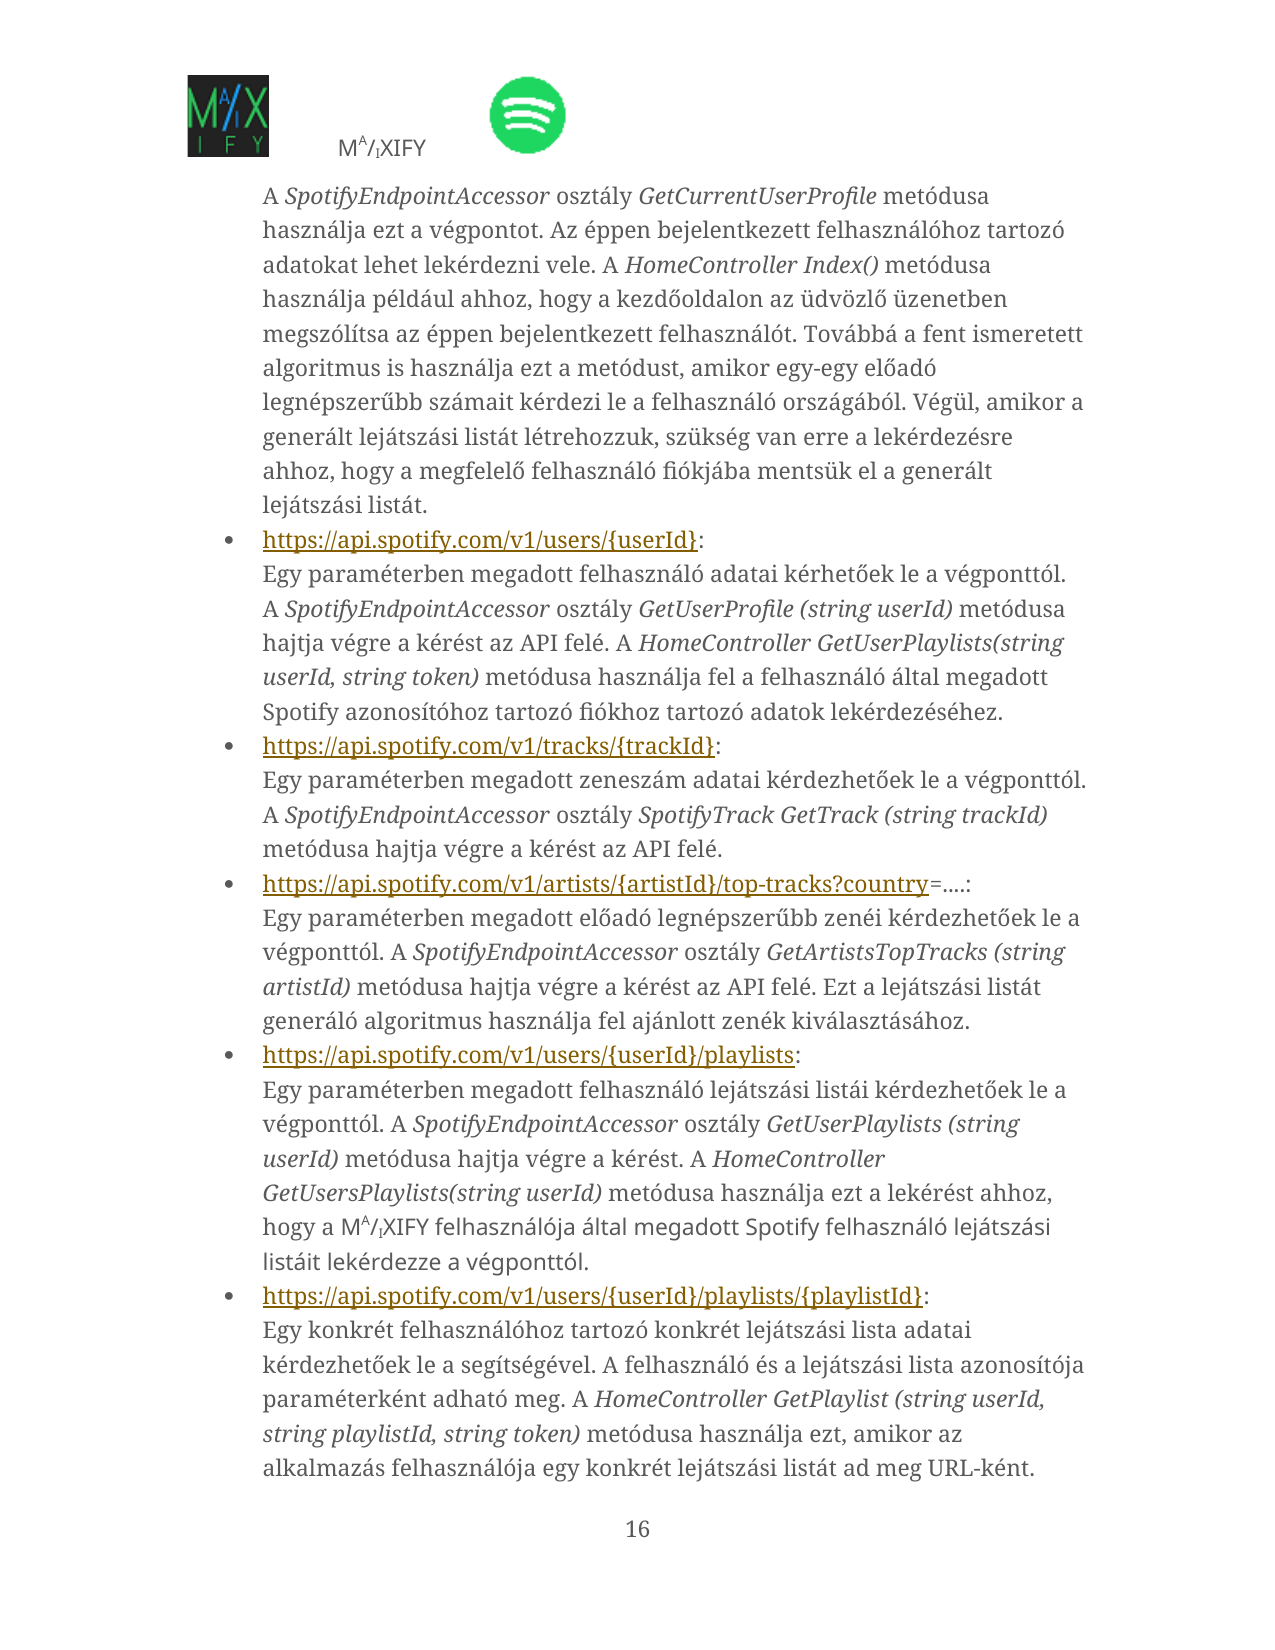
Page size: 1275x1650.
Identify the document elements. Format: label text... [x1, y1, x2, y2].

list A SpotifyEndpointAccessor osztály GetCurrentUserProfile metódusa használja ezt a végpontot. Az éppen bejelentkezett felhasználóhoz tartozó adatokat lehet lekérdezni vele. A HomeController Index() metódusa használja például ahhoz, hogy a kezdőoldalon az üdvözlő üzenetben megszólítsa az éppen bejelentkezett felhasználót. Továbbá a fent ismeretett algoritmus is használja ezt a metódust, amikor egy-egy előadó legnépszerűbb számait kérdezi le a felhasználó országából. Végül, amikor a generált lejátszási listát létrehozzuk, szükség van erre a lekérdezésre ahhoz, hogy a megfelelő felhasználó fiókjába mentsük el a generált lejátszási listát. [262, 180, 1087, 521]
list https://api.spotify.com/v1/users/{userId}/playlists: [225, 1039, 1087, 1071]
list https://api.spotify.com/v1/users/{userId}: [225, 524, 1087, 555]
list https://api.spotify.com/v1/artists/{artistId}/top-tracks?country=....: [225, 867, 1087, 899]
list https://api.spotify.com/v1/users/{userId}/playlists/{playlistId}: [225, 1280, 1087, 1311]
list Egy paraméterben megadott felhasználó adatai kérhetőek le a végponttól. A SpotifyEndpointAccessor osztály GetUserProfile (string userId) metódusa hajtja végre a kérést az API felé. A HomeController GetUserPlaylists(string userId, string token) metódusa használja fel a felhasználó által megadott Spotify azonosítóhoz tartozó fiókhoz tartozó adatok lekérdezéséhez. [262, 558, 1087, 727]
list Egy paraméterben megadott zeneszám adatai kérdezhetőek le a végponttól. A SpotifyEndpointAccessor osztály SpotifyTrack GetTrack (string trackId) metódusa hajtja végre a kérést az API felé. [262, 764, 1087, 864]
list https://api.spotify.com/v1/tracks/{trackId}: [225, 730, 1087, 761]
picture [187, 75, 269, 157]
picture [487, 75, 569, 157]
list Egy paraméterben megadott felhasználó lejátszási listái kérdezhetőek le a végponttól. A SpotifyEndpointAccessor osztály GetUserPlaylists (string userId) metódusa hajtja végre a kérést. A HomeController GetUsersPlaylists(string userId) metódusa használja ezt a lekérést ahhoz, hogy a MA/IXIFY felhasználója által megadott Spotify felhasználó lejátszási listáit lekérdezze a végponttól. [262, 1074, 1087, 1277]
list Egy paraméterben megadott előadó legnépszerűbb zenéi kérdezhetőek le a végponttól. A SpotifyEndpointAccessor osztály GetArtistsTopTracks (string artistId) metódusa hajtja végre a kérést az API felé. Ezt a lejátszási listát generáló algoritmus használja fel ajánlott zenék kiválasztásához. [262, 902, 1087, 1036]
